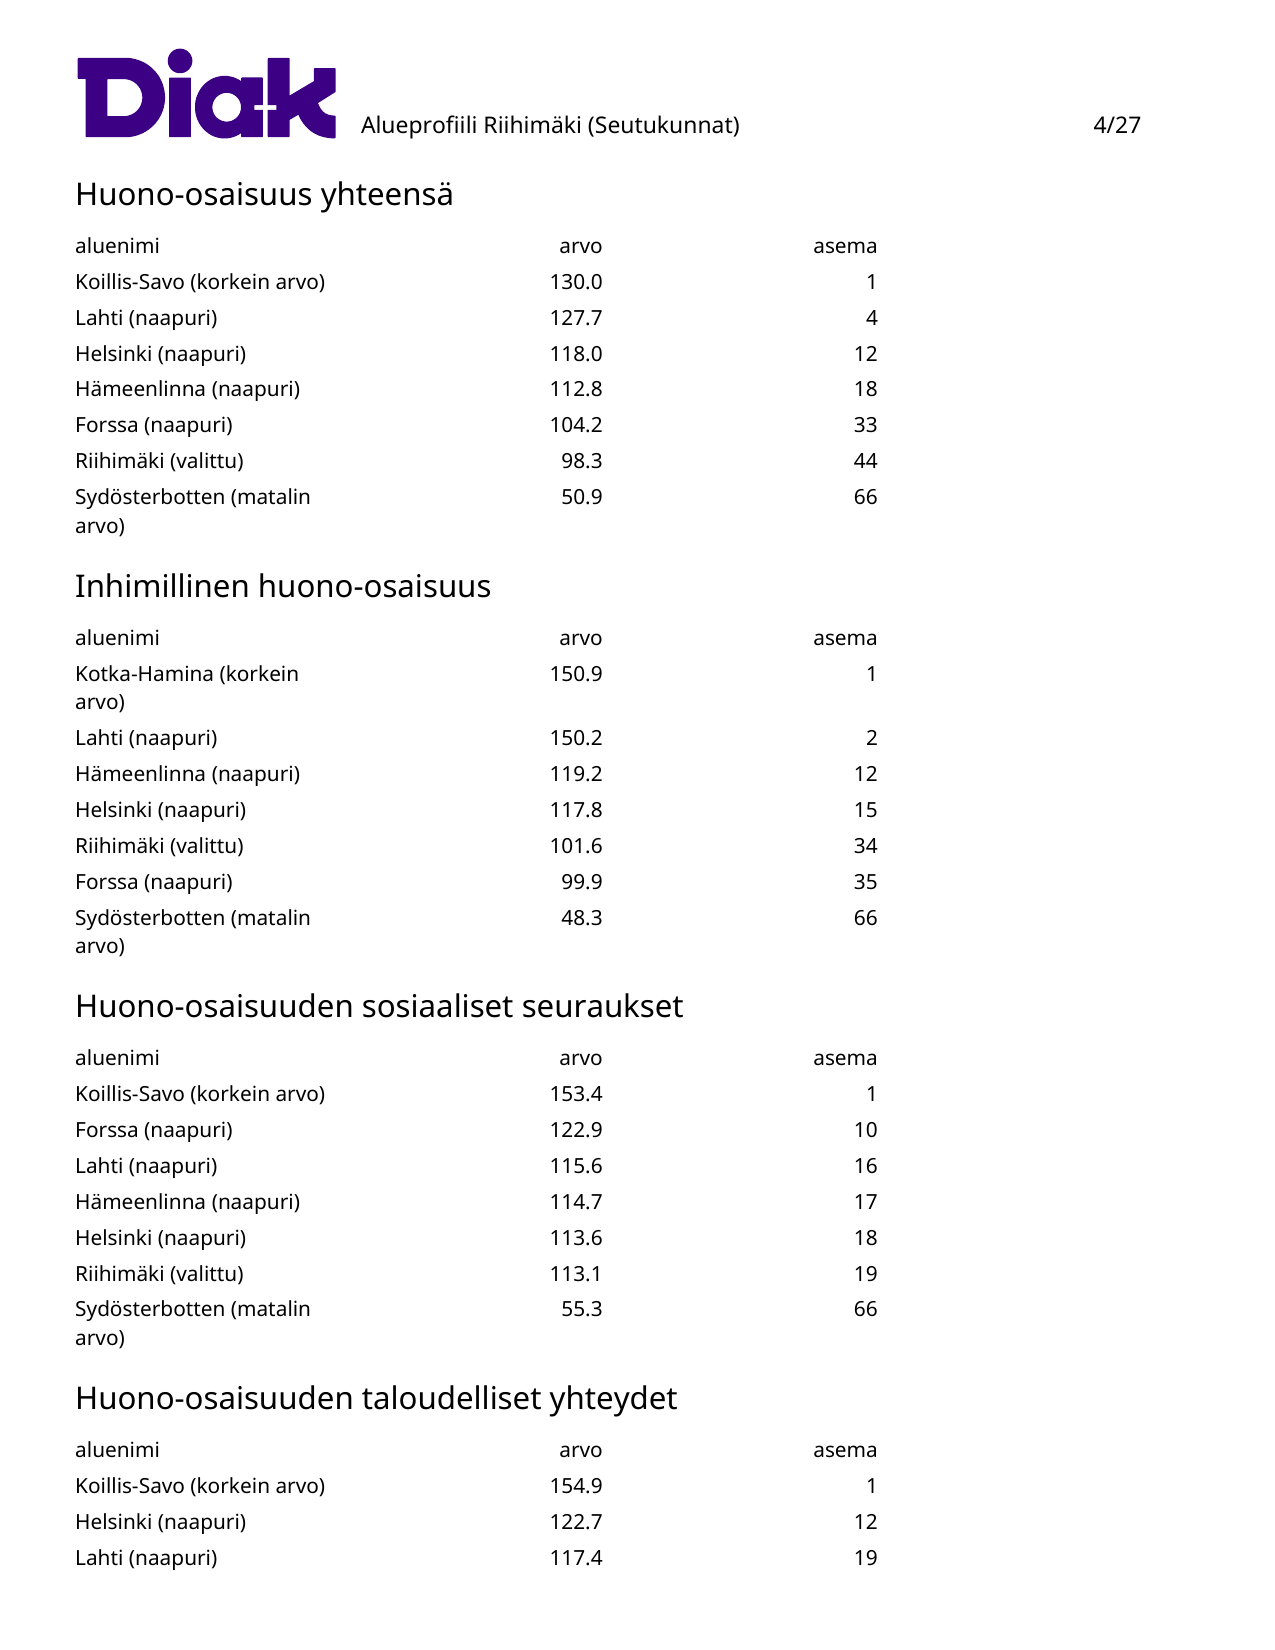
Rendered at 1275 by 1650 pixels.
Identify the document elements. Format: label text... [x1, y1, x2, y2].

table_cell Hämeenlinna (naapuri) [64, 755, 339, 791]
table_cell Koillis-Savo (korkein arvo) [64, 1467, 339, 1503]
table_cell 18 [614, 371, 889, 407]
table_cell 117.4 [339, 1539, 614, 1575]
table_cell 17 [614, 1183, 889, 1219]
table_cell 2 [614, 719, 889, 755]
table_cell 34 [614, 827, 889, 863]
table_cell 15 [614, 791, 889, 827]
table_cell 112.8 [339, 371, 614, 407]
table_cell Sydösterbotten (matalin arvo) [64, 479, 339, 543]
table_cell 66 [614, 899, 889, 963]
table_cell Kotka-Hamina (korkein arvo) [64, 655, 339, 719]
table_cell Hämeenlinna (naapuri) [64, 1183, 339, 1219]
table_cell Sydösterbotten (matalin arvo) [64, 1291, 339, 1355]
table_cell 99.9 [339, 863, 614, 899]
table_cell 12 [614, 755, 889, 791]
table_header arvo [339, 227, 614, 263]
table_cell Lahti (naapuri) [64, 1539, 339, 1575]
table_cell 12 [614, 335, 889, 371]
table_cell 117.8 [339, 791, 614, 827]
table_cell 19 [614, 1255, 889, 1291]
subtitle Huono-osaisuuden taloudelliset yhteydet [75, 1376, 1200, 1419]
table_cell 118.0 [339, 335, 614, 371]
table_header aluenimi [64, 1039, 339, 1075]
table_cell Koillis-Savo (korkein arvo) [64, 1075, 339, 1111]
table_header aluenimi [64, 1431, 339, 1467]
table_cell 50.9 [339, 479, 614, 543]
table_cell 19 [614, 1539, 889, 1575]
table_cell 130.0 [339, 263, 614, 299]
table_cell 113.6 [339, 1219, 614, 1255]
table_cell 1 [614, 1075, 889, 1111]
table_cell 150.2 [339, 719, 614, 755]
table_cell 154.9 [339, 1467, 614, 1503]
table_cell 153.4 [339, 1075, 614, 1111]
table_cell Lahti (naapuri) [64, 1147, 339, 1183]
table_cell 33 [614, 407, 889, 443]
table_cell 127.7 [339, 299, 614, 335]
table_cell Helsinki (naapuri) [64, 335, 339, 371]
table_cell 35 [614, 863, 889, 899]
table_cell 101.6 [339, 827, 614, 863]
table_header arvo [339, 619, 614, 655]
table_cell Helsinki (naapuri) [64, 1503, 339, 1539]
table_cell 12 [614, 1503, 889, 1539]
table_cell Sydösterbotten (matalin arvo) [64, 899, 339, 963]
table_header asema [614, 1039, 889, 1075]
subtitle Huono-osaisuus yhteensä [75, 172, 1200, 214]
table_cell Riihimäki (valittu) [64, 827, 339, 863]
table_cell Hämeenlinna (naapuri) [64, 371, 339, 407]
table_cell 48.3 [339, 899, 614, 963]
table_header asema [614, 227, 889, 263]
table_cell 1 [614, 263, 889, 299]
table_cell 1 [614, 655, 889, 719]
table_cell Forssa (naapuri) [64, 1111, 339, 1147]
table_header arvo [339, 1431, 614, 1467]
table_cell 66 [614, 479, 889, 543]
subtitle Inhimillinen huono-osaisuus [75, 564, 1200, 606]
table_cell 104.2 [339, 407, 614, 443]
table_cell Riihimäki (valittu) [64, 1255, 339, 1291]
table_cell Helsinki (naapuri) [64, 791, 339, 827]
table_cell Forssa (naapuri) [64, 863, 339, 899]
table_header asema [614, 1431, 889, 1467]
table_cell 122.7 [339, 1503, 614, 1539]
table_cell 4 [614, 299, 889, 335]
table_cell 114.7 [339, 1183, 614, 1219]
table_cell Lahti (naapuri) [64, 719, 339, 755]
table_header aluenimi [64, 227, 339, 263]
table_header aluenimi [64, 619, 339, 655]
table_cell 122.9 [339, 1111, 614, 1147]
table_cell 44 [614, 443, 889, 479]
table_cell Lahti (naapuri) [64, 299, 339, 335]
table_cell 119.2 [339, 755, 614, 791]
table_cell 10 [614, 1111, 889, 1147]
table_cell 115.6 [339, 1147, 614, 1183]
table_cell 55.3 [339, 1291, 614, 1355]
table_cell Koillis-Savo (korkein arvo) [64, 263, 339, 299]
table_cell 98.3 [339, 443, 614, 479]
table_cell 18 [614, 1219, 889, 1255]
table_cell 1 [614, 1467, 889, 1503]
table_cell Helsinki (naapuri) [64, 1219, 339, 1255]
table_cell 66 [614, 1291, 889, 1355]
subtitle Huono-osaisuuden sosiaaliset seuraukset [75, 984, 1200, 1027]
table_cell 16 [614, 1147, 889, 1183]
table_cell Forssa (naapuri) [64, 407, 339, 443]
table_cell 113.1 [339, 1255, 614, 1291]
table_header asema [614, 619, 889, 655]
table_header arvo [339, 1039, 614, 1075]
table_cell Riihimäki (valittu) [64, 443, 339, 479]
table_cell 150.9 [339, 655, 614, 719]
